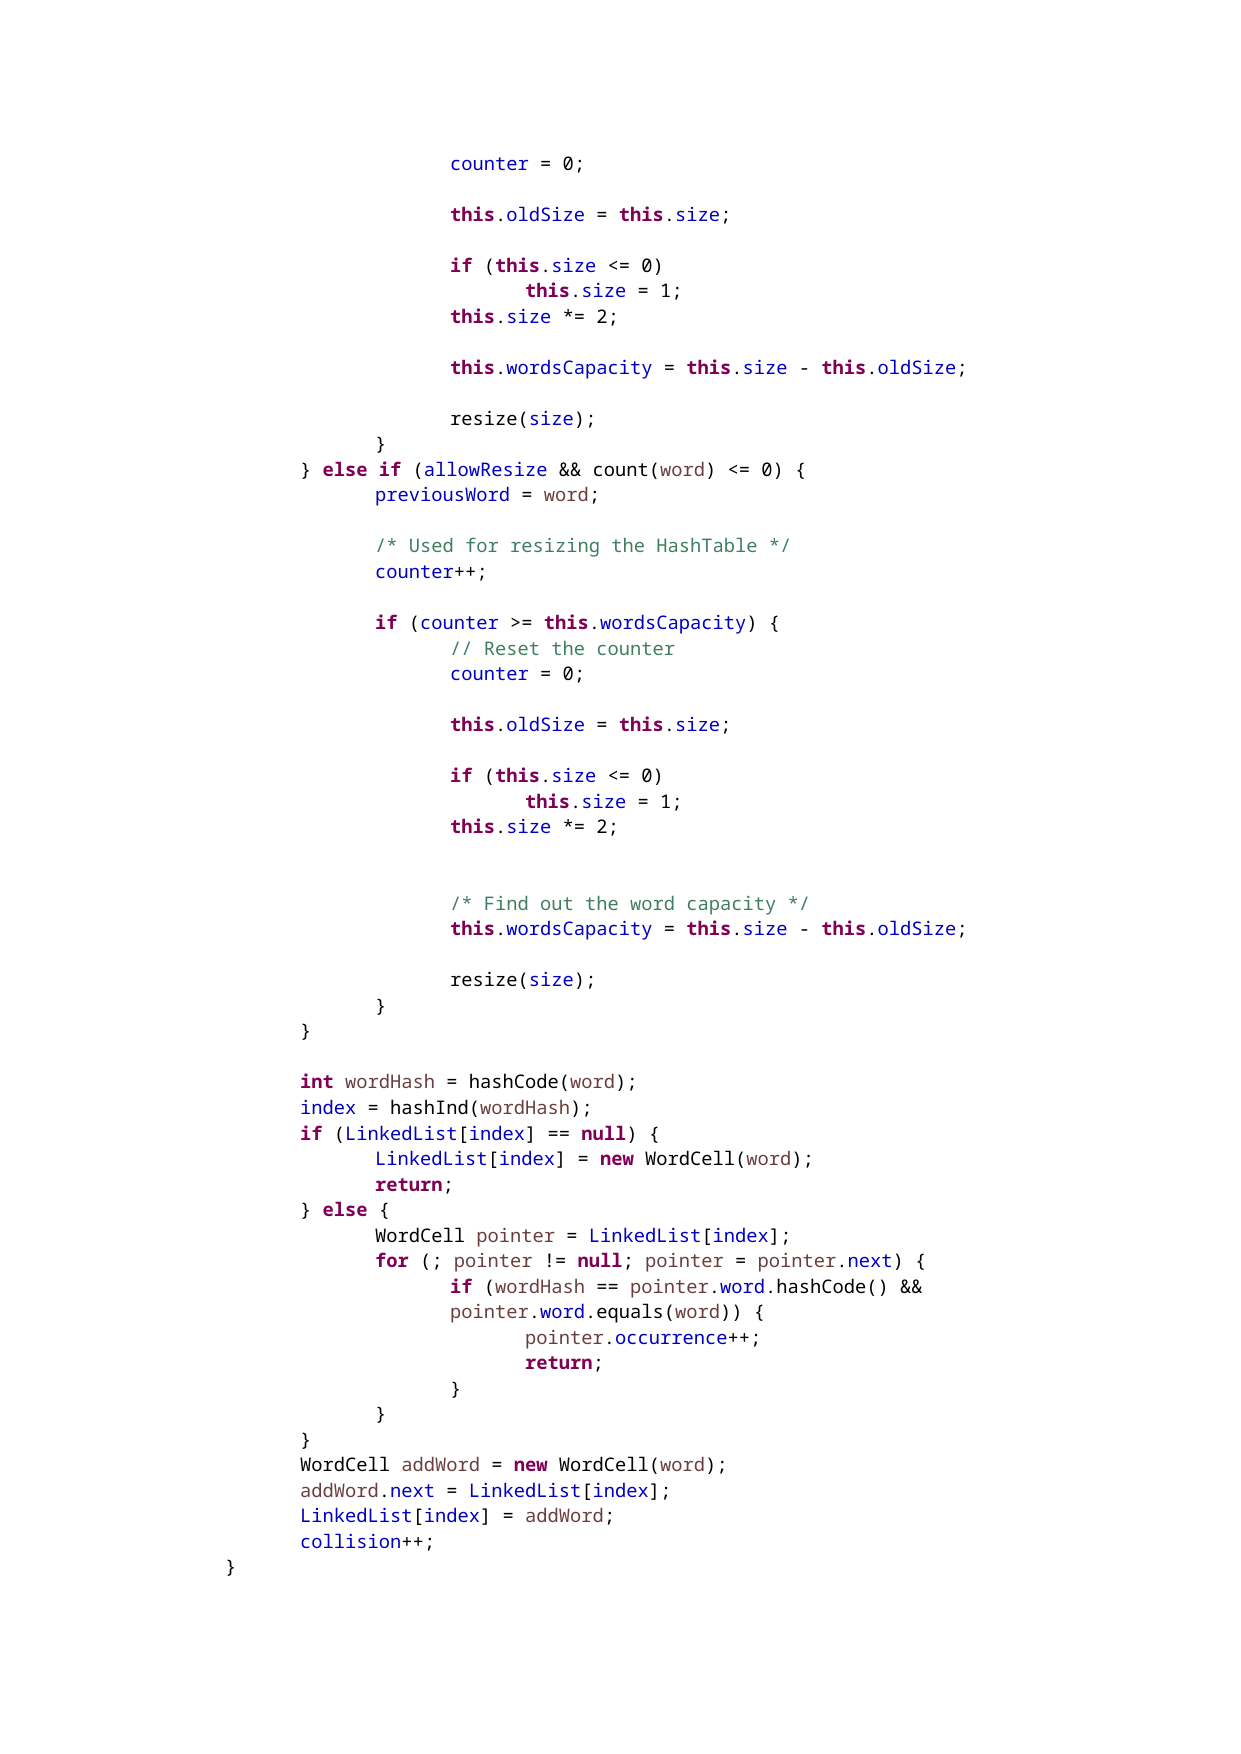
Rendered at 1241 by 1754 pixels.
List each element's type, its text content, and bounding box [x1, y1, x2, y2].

text } [150, 1401, 1090, 1426]
text } else if (allowResize && count(word) <= 0) { [150, 456, 1090, 482]
text resize(size); [150, 967, 1090, 992]
text if (wordHash == pointer.word.hashCode() && pointer.word.equals(word)) { [450, 1273, 1090, 1324]
text this.oldSize = this.size; [150, 201, 1090, 227]
text // Reset the counter [150, 635, 1090, 660]
text return; [150, 1171, 1090, 1196]
text if (counter >= this.wordsCapacity) { [150, 609, 1090, 635]
text this.oldSize = this.size; [150, 711, 1090, 737]
text WordCell pointer = LinkedList[index]; [150, 1222, 1090, 1247]
text } [150, 1554, 1090, 1579]
text pointer.occurrence++; [150, 1324, 1090, 1349]
text counter = 0; [150, 660, 1090, 686]
text } [150, 1375, 1090, 1401]
text index = hashInd(wordHash); [150, 1094, 1090, 1120]
text WordCell addWord = new WordCell(word); [150, 1452, 1090, 1477]
text this.size *= 2; [150, 813, 1090, 839]
text } [150, 431, 1090, 456]
text collision++; [150, 1528, 1090, 1554]
text if (LinkedList[index] == null) { [150, 1120, 1090, 1145]
text counter = 0; [150, 150, 1090, 176]
text } [150, 1426, 1090, 1452]
text for (; pointer != null; pointer = pointer.next) { [150, 1247, 1090, 1273]
text this.wordsCapacity = this.size - this.oldSize; [150, 354, 1090, 380]
text /* Used for resizing the HashTable */ [150, 533, 1090, 558]
text resize(size); [150, 405, 1090, 431]
text previousWord = word; [150, 482, 1090, 507]
text } else { [150, 1196, 1090, 1222]
text if (this.size <= 0) [150, 762, 1090, 788]
text } [150, 1018, 1090, 1043]
text this.wordsCapacity = this.size - this.oldSize; [150, 916, 1090, 941]
text LinkedList[index] = new WordCell(word); [150, 1145, 1090, 1171]
text return; [150, 1349, 1090, 1375]
text if (this.size <= 0) [150, 252, 1090, 278]
text this.size *= 2; [150, 303, 1090, 329]
text int wordHash = hashCode(word); [150, 1069, 1090, 1094]
text addWord.next = LinkedList[index]; [150, 1477, 1090, 1503]
text } [150, 992, 1090, 1018]
text LinkedList[index] = addWord; [150, 1503, 1090, 1528]
text /* Find out the word capacity */ [150, 890, 1090, 916]
text counter++; [150, 558, 1090, 584]
text this.size = 1; [150, 788, 1090, 813]
text this.size = 1; [150, 278, 1090, 303]
